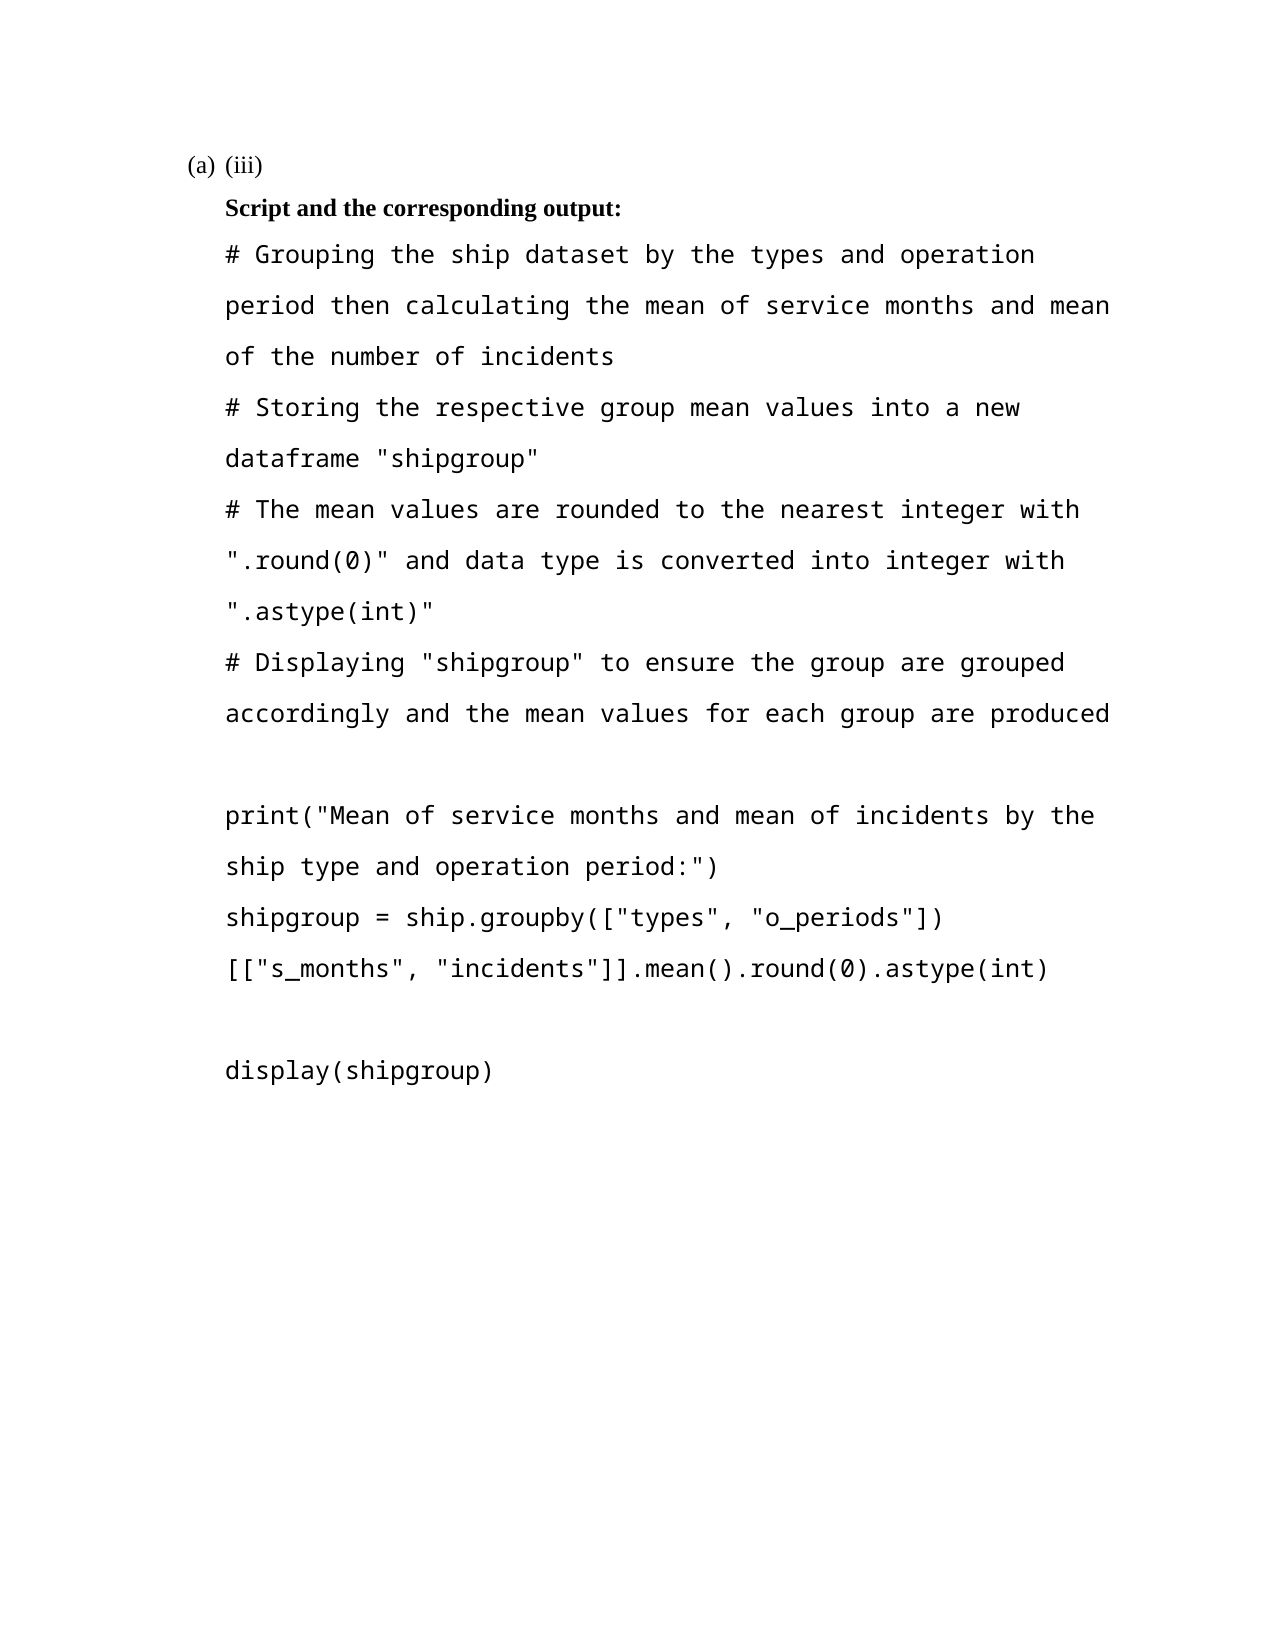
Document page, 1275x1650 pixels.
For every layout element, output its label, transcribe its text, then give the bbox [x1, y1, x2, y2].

list # The mean values are rounded to the nearest integer with ".round(0)" and data type is converted into integer with ".astype(int)" [225, 491, 1125, 628]
list Script and the corresponding output: [225, 193, 1125, 222]
list # Storing the respective group mean values into a new dataframe "shipgroup" [225, 389, 1125, 474]
list display(shipgroup) [225, 1053, 1125, 1087]
list # Displaying "shipgroup" to ensure the group are grouped accordingly and the mean values for each group are produced [225, 644, 1125, 730]
list shipgroup = ship.groupby(["types", "o_periods"])[["s_months", "incidents"]].mean().round(0).astype(int) [225, 900, 1125, 985]
list print("Mean of service months and mean of incidents by the ship type and operation period:") [225, 798, 1125, 883]
list # Grouping the ship dataset by the types and operation period then calculating the mean of service months and mean of the number of incidents [225, 236, 1125, 372]
list (iii) [187, 150, 1125, 179]
